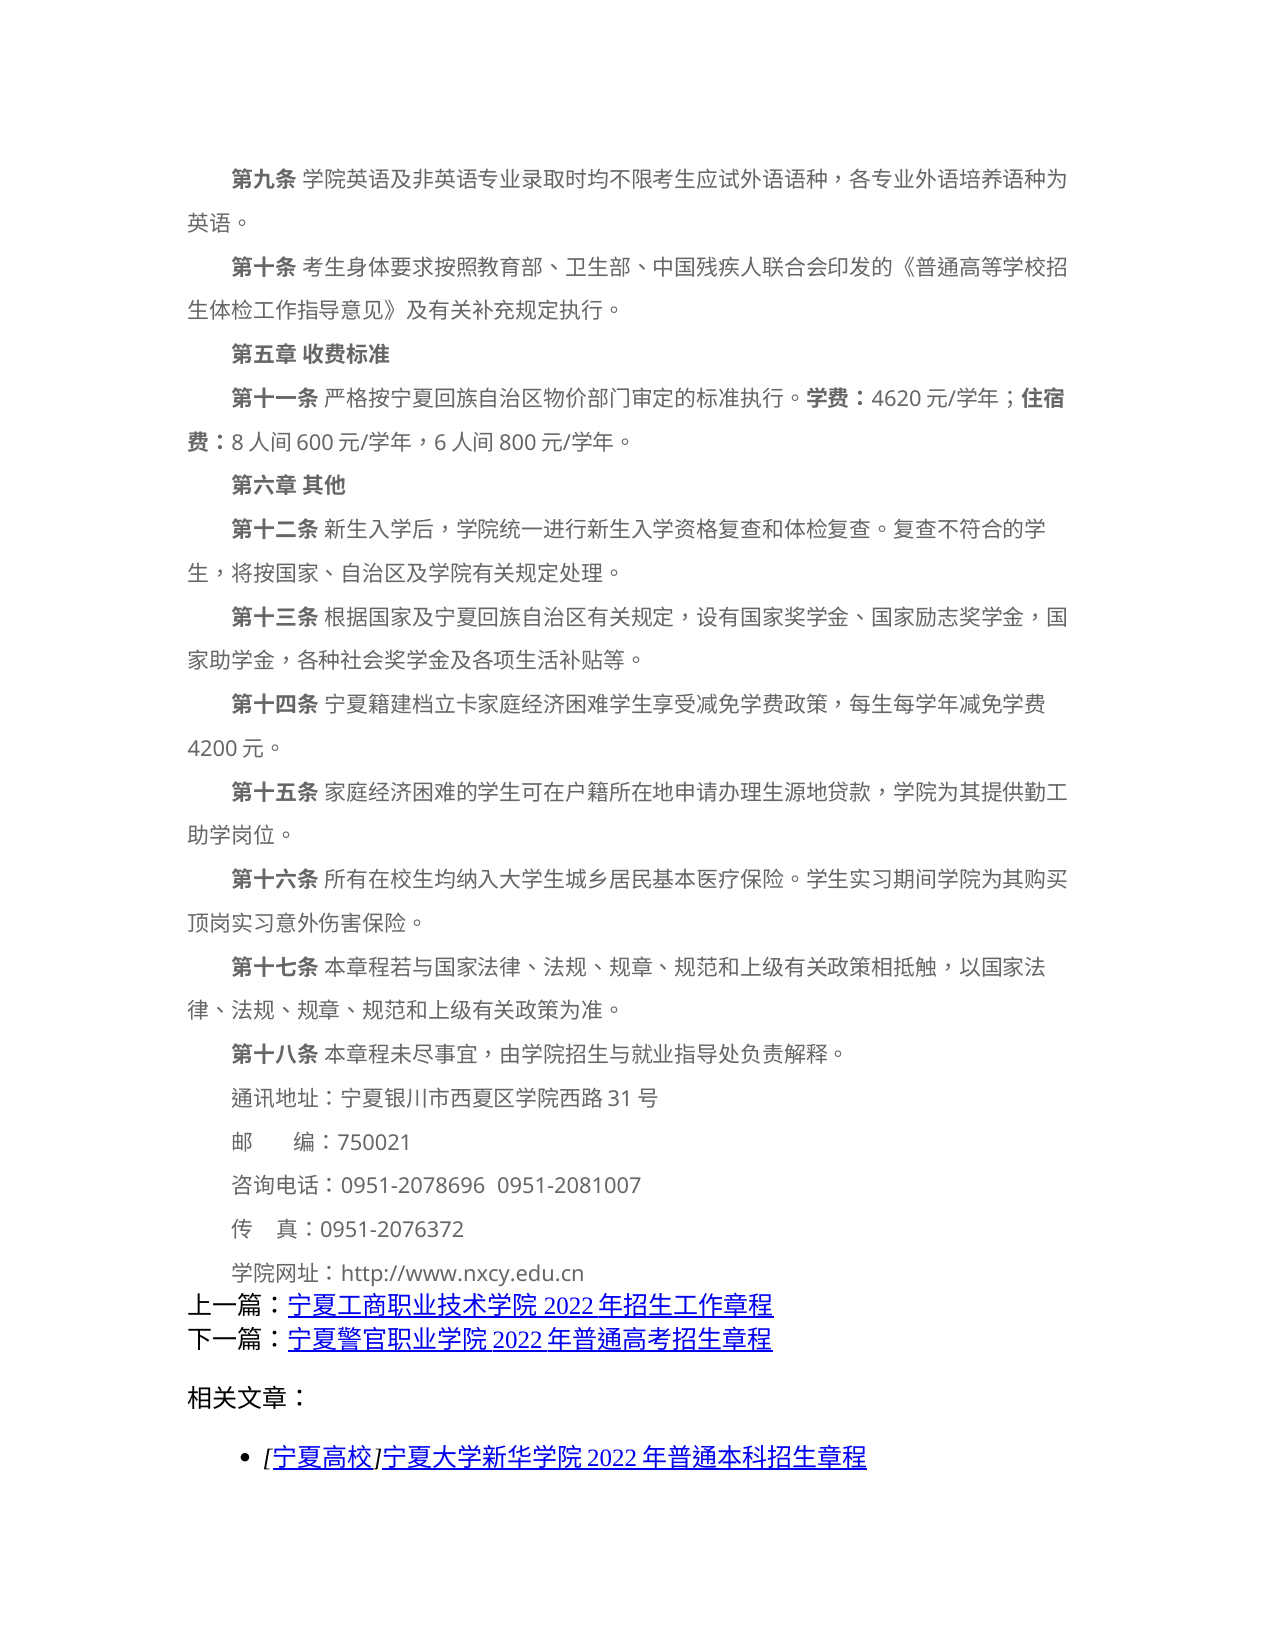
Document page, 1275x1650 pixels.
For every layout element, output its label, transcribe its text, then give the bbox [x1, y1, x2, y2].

text 第十二条 新生入学后，学院统一进行新生入学资格复查和体检复查。复查不符合的学生，将按国家、自治区及学院有关规定处理。 [187, 500, 1087, 587]
text 第十一条 严格按宁夏回族自治区物价部门审定的标准执行。学费：4620元/学年；住宿费：8人间600元/学年，6人间800元/学年。 [187, 369, 1087, 456]
text 第十四条 宁夏籍建档立卡家庭经济困难学生享受减免学费政策，每生每学年减免学费4200元。 [187, 675, 1087, 762]
text 上一篇：宁夏工商职业技术学院 2022年招生工作章程 下一篇：宁夏警官职业学院2022年普通高考招生章程 [187, 1287, 1087, 1356]
text 第十六条 所有在校生均纳入大学生城乡居民基本医疗保险。学生实习期间学院为其购买顶岗实习意外伤害保险。 [187, 850, 1087, 937]
text 邮 编：750021 [187, 1112, 1087, 1156]
text 第五章 收费标准 [187, 325, 1087, 369]
text 第十八条 本章程未尽事宜，由学院招生与就业指导处负责解释。 [187, 1025, 1087, 1069]
text 第十三条 根据国家及宁夏回族自治区有关规定，设有国家奖学金、国家励志奖学金，国家助学金，各种社会奖学金及各项生活补贴等。 [187, 587, 1087, 675]
list [宁夏高校]宁夏大学新华学院2022年普通本科招生章程 [241, 1440, 1087, 1474]
text 相关文章： [187, 1381, 1087, 1415]
text 第九条 学院英语及非英语专业录取时均不限考生应试外语语种，各专业外语培养语种为英语。 [187, 150, 1087, 237]
text 第十五条 家庭经济困难的学生可在户籍所在地申请办理生源地贷款，学院为其提供勤工助学岗位。 [187, 762, 1087, 850]
text 传 真：0951-2076372 [187, 1200, 1087, 1244]
text 咨询电话：0951-2078696 0951-2081007 [187, 1156, 1087, 1200]
text 第十七条 本章程若与国家法律、法规、规章、规范和上级有关政策相抵触，以国家法律、法规、规章、规范和上级有关政策为准。 [187, 937, 1087, 1025]
text 学院网址：http://www.nxcy.edu.cn [187, 1244, 1087, 1287]
text 第十条 考生身体要求按照教育部、卫生部、中国残疾人联合会印发的《普通高等学校招生体检工作指导意见》及有关补充规定执行。 [187, 237, 1087, 325]
text 第六章 其他 [187, 456, 1087, 500]
text 通讯地址：宁夏银川市西夏区学院西路31号 [187, 1069, 1087, 1112]
